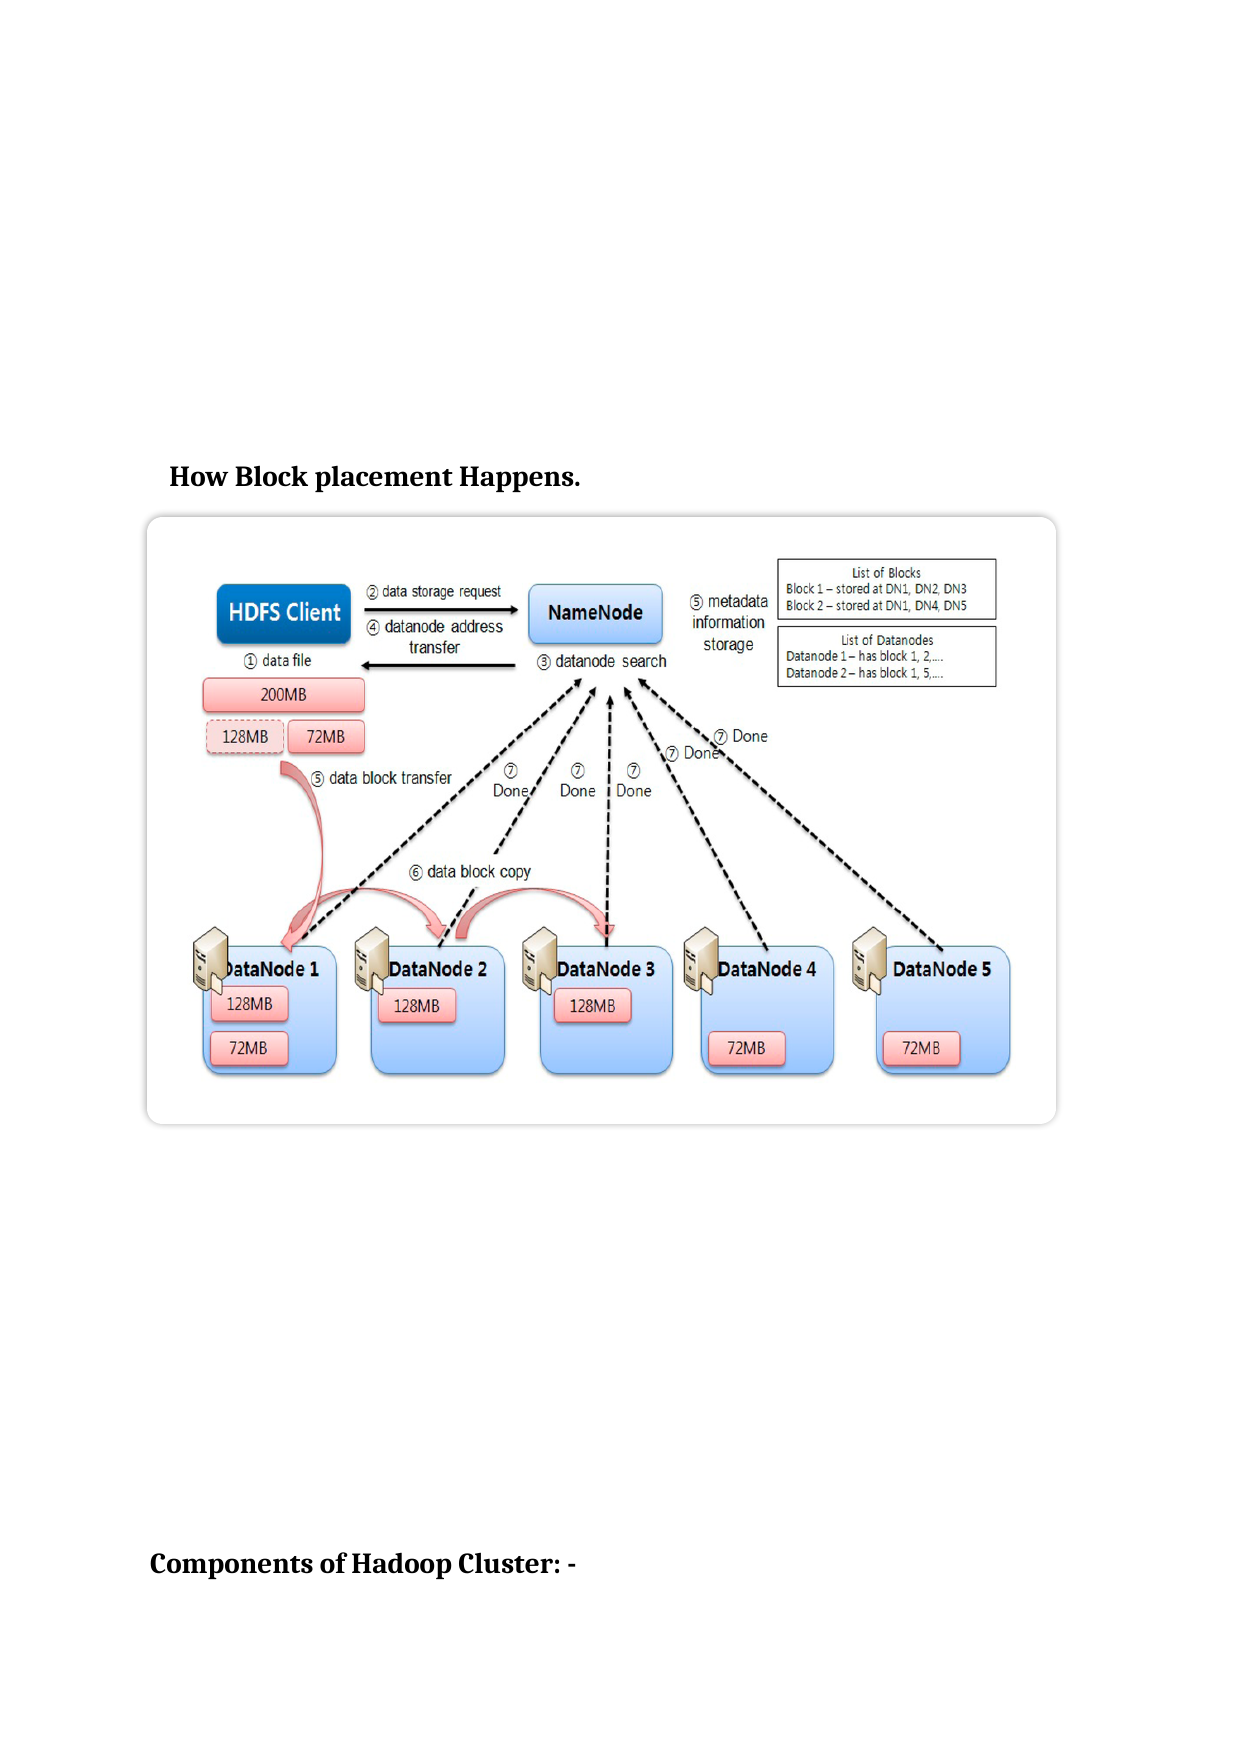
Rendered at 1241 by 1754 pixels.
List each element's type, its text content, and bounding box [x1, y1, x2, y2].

picture [178, 548, 1024, 1093]
text Components of Hadoop Cluster: - [150, 1547, 1090, 1581]
text How Block placement Happens. [150, 461, 1090, 494]
